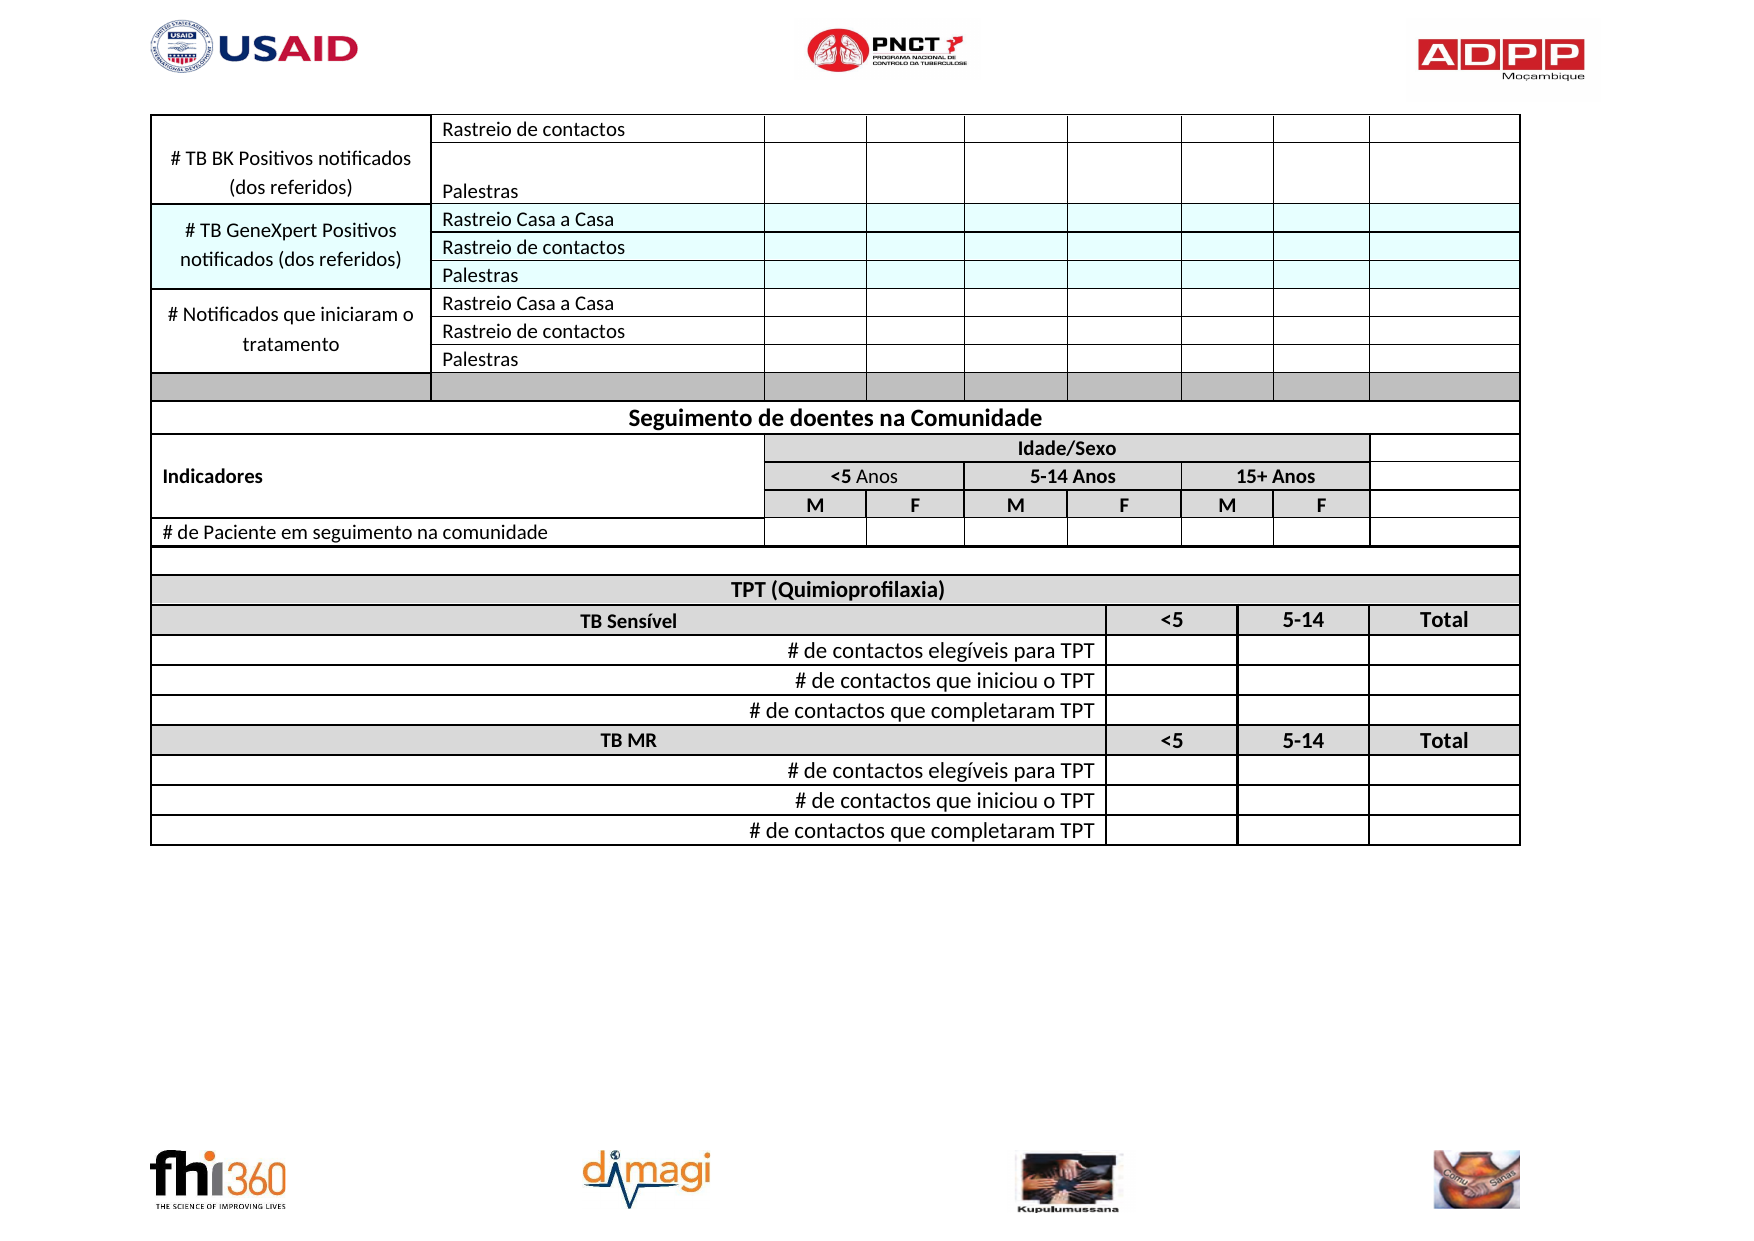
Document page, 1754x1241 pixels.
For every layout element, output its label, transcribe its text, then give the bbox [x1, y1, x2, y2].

table_cell Rastreio de contactos [432, 115, 764, 142]
table_cell Idade/Sexo [765, 435, 1369, 461]
table_cell 5-14 [1239, 726, 1368, 754]
table_cell [1239, 786, 1368, 814]
table_cell [965, 345, 1067, 372]
table_cell [765, 233, 866, 259]
table_cell [1370, 317, 1519, 344]
table_cell [1107, 816, 1236, 844]
table_cell [867, 204, 964, 231]
table_cell [765, 345, 866, 372]
table_cell Indicadores [152, 435, 764, 517]
table_cell 15+ Anos [1182, 463, 1369, 489]
table_cell [1239, 756, 1368, 784]
table_cell [867, 143, 964, 203]
table_cell Rastreio de contactos [432, 233, 764, 259]
table_cell [1274, 261, 1369, 288]
table_cell [1371, 435, 1519, 461]
table_cell [1182, 317, 1273, 344]
table_cell [965, 204, 1067, 231]
table_cell # de contactos elegíveis para TPT [152, 636, 1105, 664]
table_cell [1068, 143, 1181, 203]
table_cell [1068, 345, 1181, 372]
table_cell [1068, 204, 1181, 231]
table_cell 5-14 Anos [965, 463, 1181, 489]
table_cell Rastreio Casa a Casa [432, 204, 764, 231]
table_cell [1370, 289, 1519, 316]
table_cell TB Sensível [152, 606, 1105, 634]
table_cell F [1274, 491, 1369, 517]
table_cell [1274, 345, 1369, 372]
table_cell [1370, 233, 1519, 259]
table_cell [1107, 666, 1236, 694]
table_cell [1107, 756, 1236, 784]
table_cell [1182, 373, 1273, 400]
table_cell [1239, 636, 1368, 664]
table_cell [765, 261, 866, 288]
table_cell [1274, 115, 1369, 142]
table_cell [867, 289, 964, 316]
table_cell [1370, 143, 1519, 203]
table_cell [1182, 115, 1273, 142]
table_cell [1370, 666, 1519, 694]
table_cell [1107, 636, 1236, 664]
table_cell [867, 233, 964, 259]
table_cell [765, 115, 866, 142]
picture [582, 1150, 711, 1209]
table_cell [765, 204, 866, 231]
table_cell Total [1370, 726, 1519, 754]
table_cell [1371, 462, 1519, 489]
table_cell 5-14 [1239, 606, 1368, 634]
table_cell M [765, 491, 865, 517]
table_cell [1068, 261, 1181, 288]
table_cell # de contactos que completaram TPT [152, 696, 1105, 724]
table_cell [1371, 518, 1519, 545]
table_cell [1370, 816, 1519, 844]
picture [1406, 18, 1602, 102]
table_cell [867, 115, 964, 142]
table_cell # Notificados que iniciaram o tratamento [152, 290, 430, 372]
table_cell Palestras [432, 143, 764, 203]
table_cell Palestras [432, 261, 764, 288]
table_cell [1370, 261, 1519, 288]
table_cell # TB BK Positivos notificados (dos referidos) [152, 116, 430, 203]
table_cell [867, 261, 964, 288]
table_cell [1068, 317, 1181, 344]
table_cell [1274, 233, 1369, 259]
table_cell [1068, 518, 1181, 545]
table_cell [765, 143, 866, 203]
table_cell [1274, 373, 1369, 400]
table_cell [965, 518, 1067, 545]
table_cell [1239, 816, 1368, 844]
table_cell [1182, 518, 1273, 545]
table_cell [1274, 518, 1369, 545]
table_cell F [1068, 491, 1180, 517]
table_cell TPT (Quimioprofilaxia) [152, 576, 1519, 603]
table_cell M [1182, 491, 1272, 517]
table_cell # de contactos que completaram TPT [152, 816, 1105, 844]
table_cell [965, 143, 1067, 203]
table_cell [867, 345, 964, 372]
table_cell [1370, 345, 1519, 372]
table_cell Palestras [432, 345, 764, 372]
picture [1433, 1150, 1520, 1209]
table_cell [765, 518, 866, 545]
table_cell [1370, 786, 1519, 814]
picture [150, 18, 359, 78]
table_cell [1370, 756, 1519, 784]
table_cell [1182, 345, 1273, 372]
table_cell F [867, 491, 963, 517]
table_cell [1182, 261, 1273, 288]
table_cell [1239, 696, 1368, 724]
table_cell <5 [1107, 606, 1236, 634]
table_cell [867, 317, 964, 344]
table_cell # de contactos que iniciou o TPT [152, 666, 1105, 694]
table_cell [1068, 233, 1181, 259]
picture [150, 1150, 286, 1209]
table_cell [1274, 204, 1369, 231]
table_cell Seguimento de doentes na Comunidade [152, 402, 1519, 433]
table_cell <5 Anos [765, 463, 963, 489]
table_cell [1370, 696, 1519, 724]
table_cell [1182, 204, 1273, 231]
table_cell [1274, 289, 1369, 316]
table_cell [1182, 143, 1273, 203]
table_cell Rastreio de contactos [432, 317, 764, 344]
table_cell [965, 261, 1067, 288]
table_cell [1239, 666, 1368, 694]
table_cell # de contactos que iniciou o TPT [152, 786, 1105, 814]
table_cell [1371, 491, 1519, 517]
table_cell [1182, 289, 1273, 316]
table_cell [965, 373, 1067, 400]
table_cell [1274, 317, 1369, 344]
table_cell [965, 115, 1067, 142]
table_cell [965, 317, 1067, 344]
table_cell [867, 518, 964, 545]
table_cell Total [1370, 606, 1519, 634]
table_cell [765, 373, 866, 400]
table_cell [1182, 233, 1273, 259]
table_cell [1107, 696, 1236, 724]
table_cell [1370, 204, 1519, 231]
table_cell [1370, 636, 1519, 664]
table_cell <5 [1107, 726, 1236, 754]
table_cell M [965, 491, 1066, 517]
table_cell [765, 289, 866, 316]
table_cell [1370, 373, 1519, 400]
table_cell # de contactos elegíveis para TPT [152, 756, 1105, 784]
picture [794, 18, 981, 80]
table_cell [432, 373, 764, 400]
table_cell [1068, 115, 1181, 142]
table_cell [1068, 373, 1181, 400]
picture [1007, 1150, 1137, 1213]
table_cell Rastreio Casa a Casa [432, 289, 764, 316]
table_cell [1274, 143, 1369, 203]
table_cell [1107, 786, 1236, 814]
table_cell [1068, 289, 1181, 316]
table_cell [867, 373, 964, 400]
table_cell # TB GeneXpert Positivos notificados (dos referidos) [152, 205, 430, 288]
table_cell # de Paciente em seguimento na comunidade [152, 519, 764, 545]
table_cell [1370, 115, 1519, 142]
table_cell [965, 233, 1067, 259]
table_cell [152, 548, 1519, 573]
table_cell [152, 374, 430, 400]
table_cell TB MR [152, 726, 1105, 754]
table_cell [965, 289, 1067, 316]
table_cell [765, 317, 866, 344]
